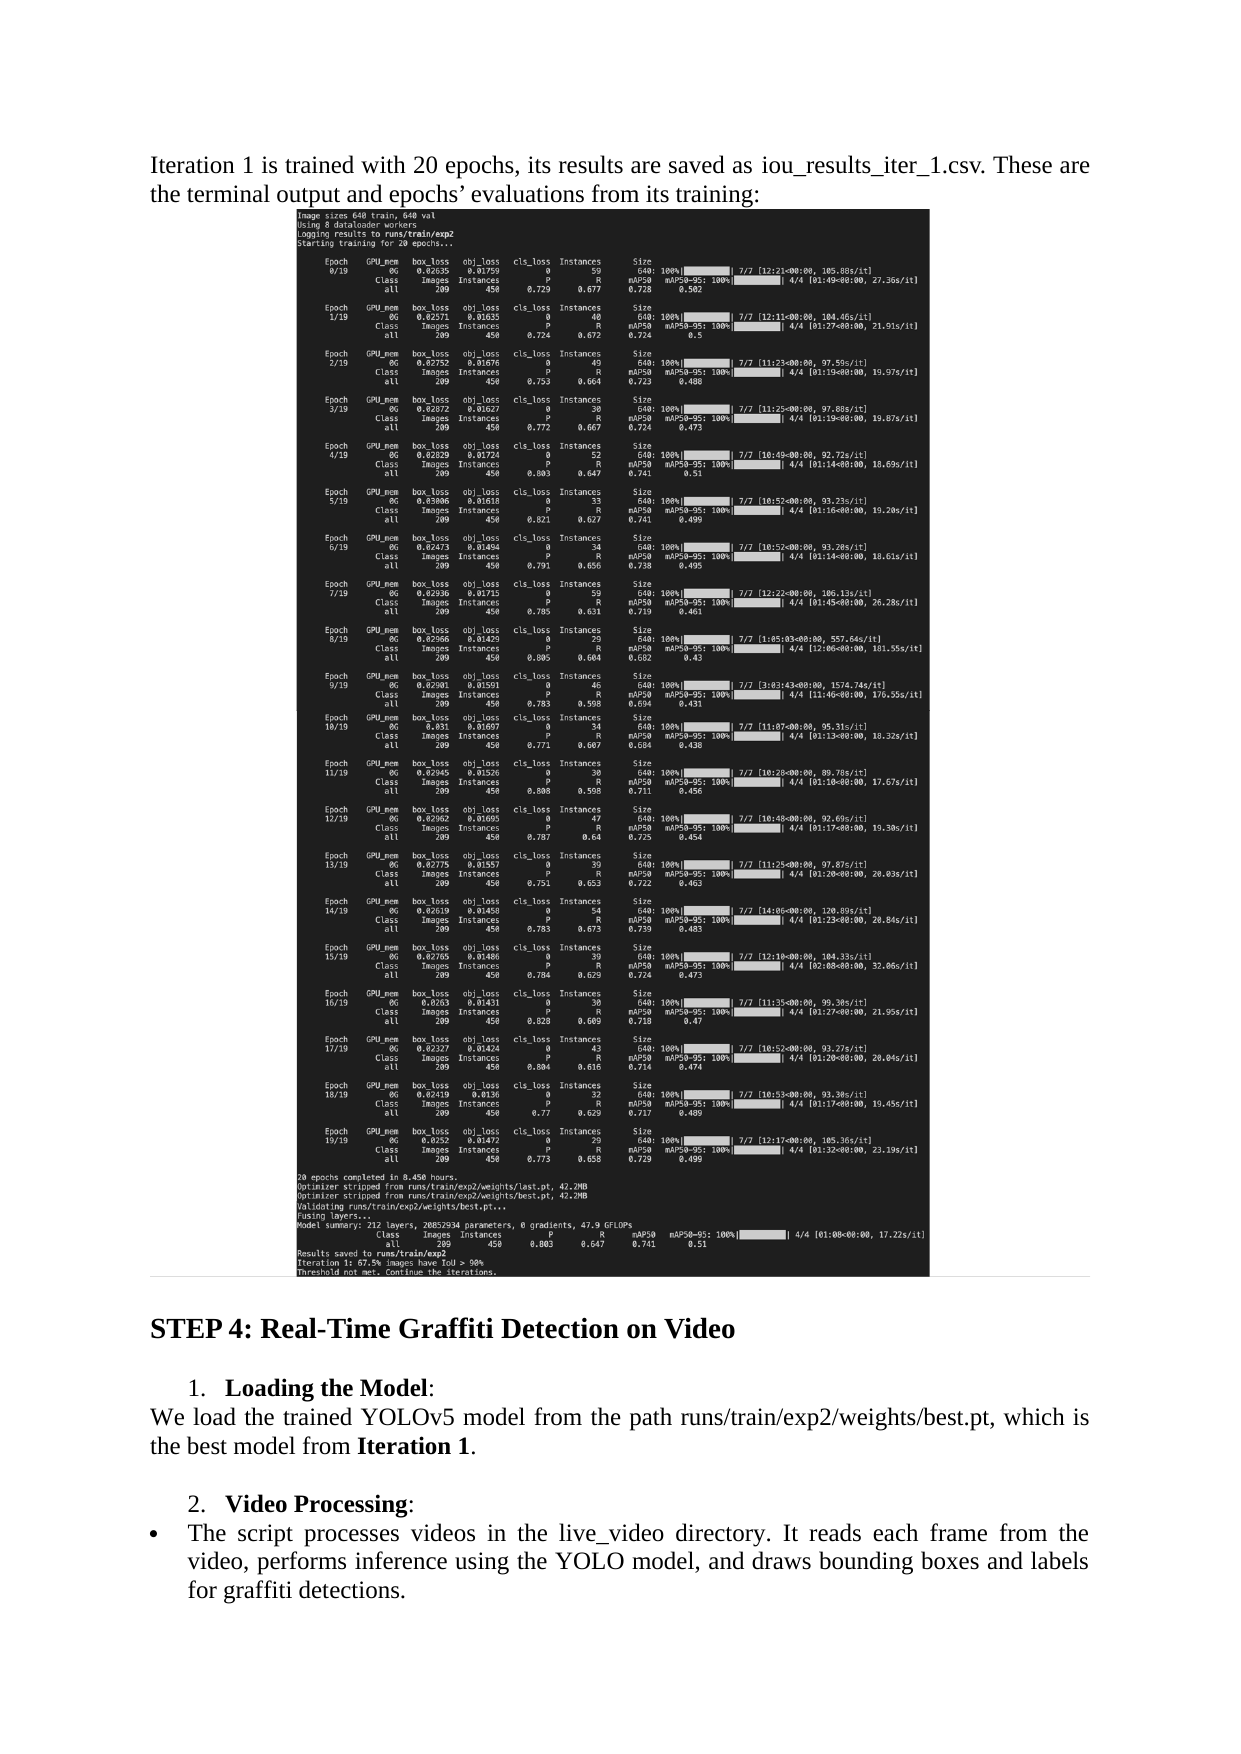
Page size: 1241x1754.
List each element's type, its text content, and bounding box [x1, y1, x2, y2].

text We load the trained YOLOv5 model from the path runs/train/exp2/weights/best.pt, which is the best model from Iteration 1. [150, 1402, 1090, 1460]
list The script processes videos in the live_video directory. It reads each frame from the video, performs inference using the YOLO model, and draws bounding boxes and labels for graffiti detections. [150, 1518, 1090, 1604]
text Iteration 1 is trained with 20 epochs, its results are saved as iou_results_iter_1.csv. These are the terminal output and epochs’ evaluations from its training: [150, 150, 1090, 207]
text STEP 4: Real-Time Graffiti Detection on Video [150, 1311, 1090, 1344]
list Video Processing: [187, 1489, 1090, 1518]
list Loading the Model: [187, 1373, 1090, 1402]
picture [296, 209, 930, 1276]
